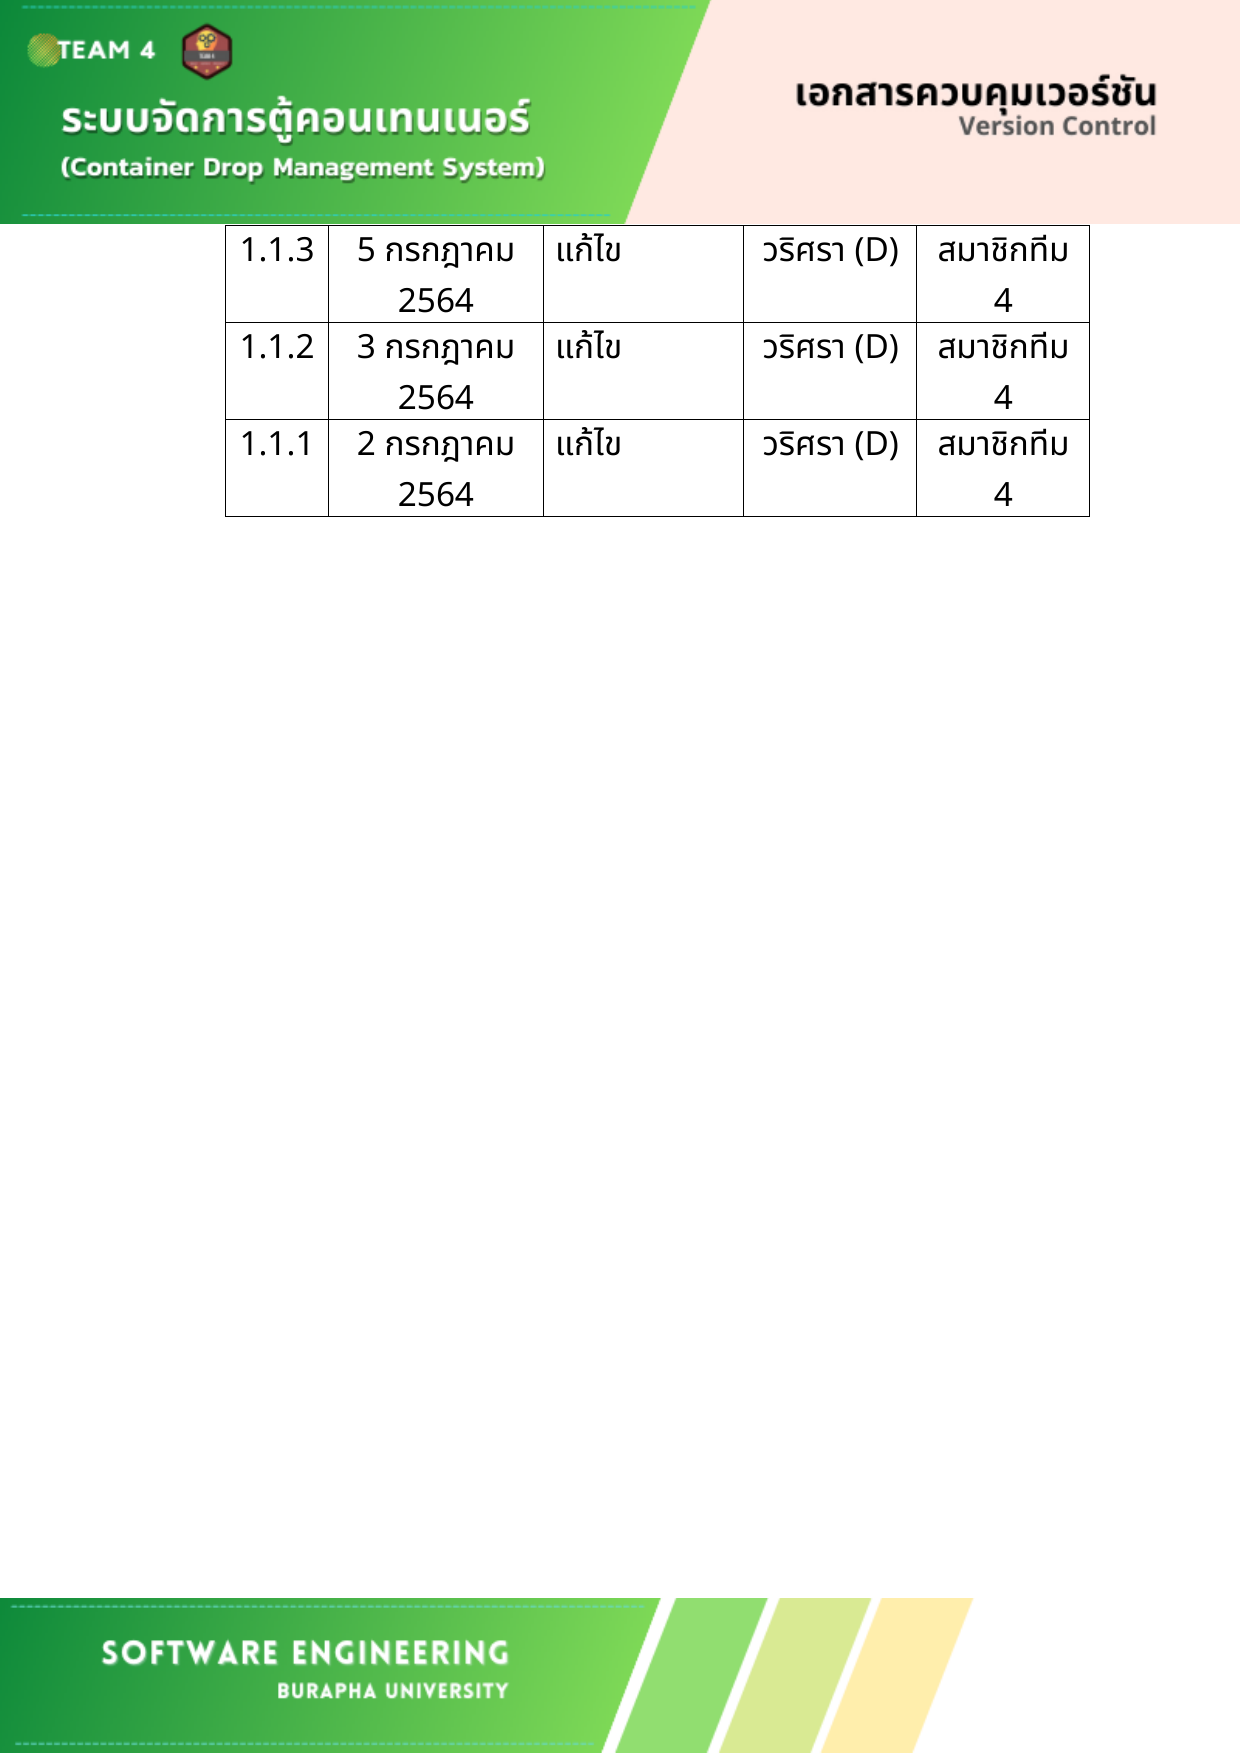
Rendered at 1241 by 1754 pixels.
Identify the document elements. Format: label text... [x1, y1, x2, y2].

table_cell วริศรา (D) [744, 226, 916, 322]
table_cell 3 กรกฎาคม 2564 [329, 323, 543, 419]
picture [0, 1598, 1238, 1753]
table_cell แก้ไข [544, 420, 743, 516]
table_cell สมาชิกทีม 4 [917, 323, 1089, 419]
table_cell แก้ไข [544, 226, 743, 322]
table_cell 1.1.3 [226, 226, 328, 322]
table_cell 5 กรกฎาคม 2564 [329, 226, 543, 322]
table_cell วริศรา (D) [744, 323, 916, 419]
table_cell 2 กรกฎาคม 2564 [329, 420, 543, 516]
table_cell สมาชิกทีม 4 [917, 420, 1089, 516]
table_cell แก้ไข [544, 323, 743, 419]
table_cell สมาชิกทีม 4 [917, 226, 1089, 322]
table_cell 1.1.1 [226, 420, 328, 516]
picture [0, 0, 1240, 224]
table_cell 1.1.2 [226, 323, 328, 419]
table_cell วริศรา (D) [744, 420, 916, 516]
